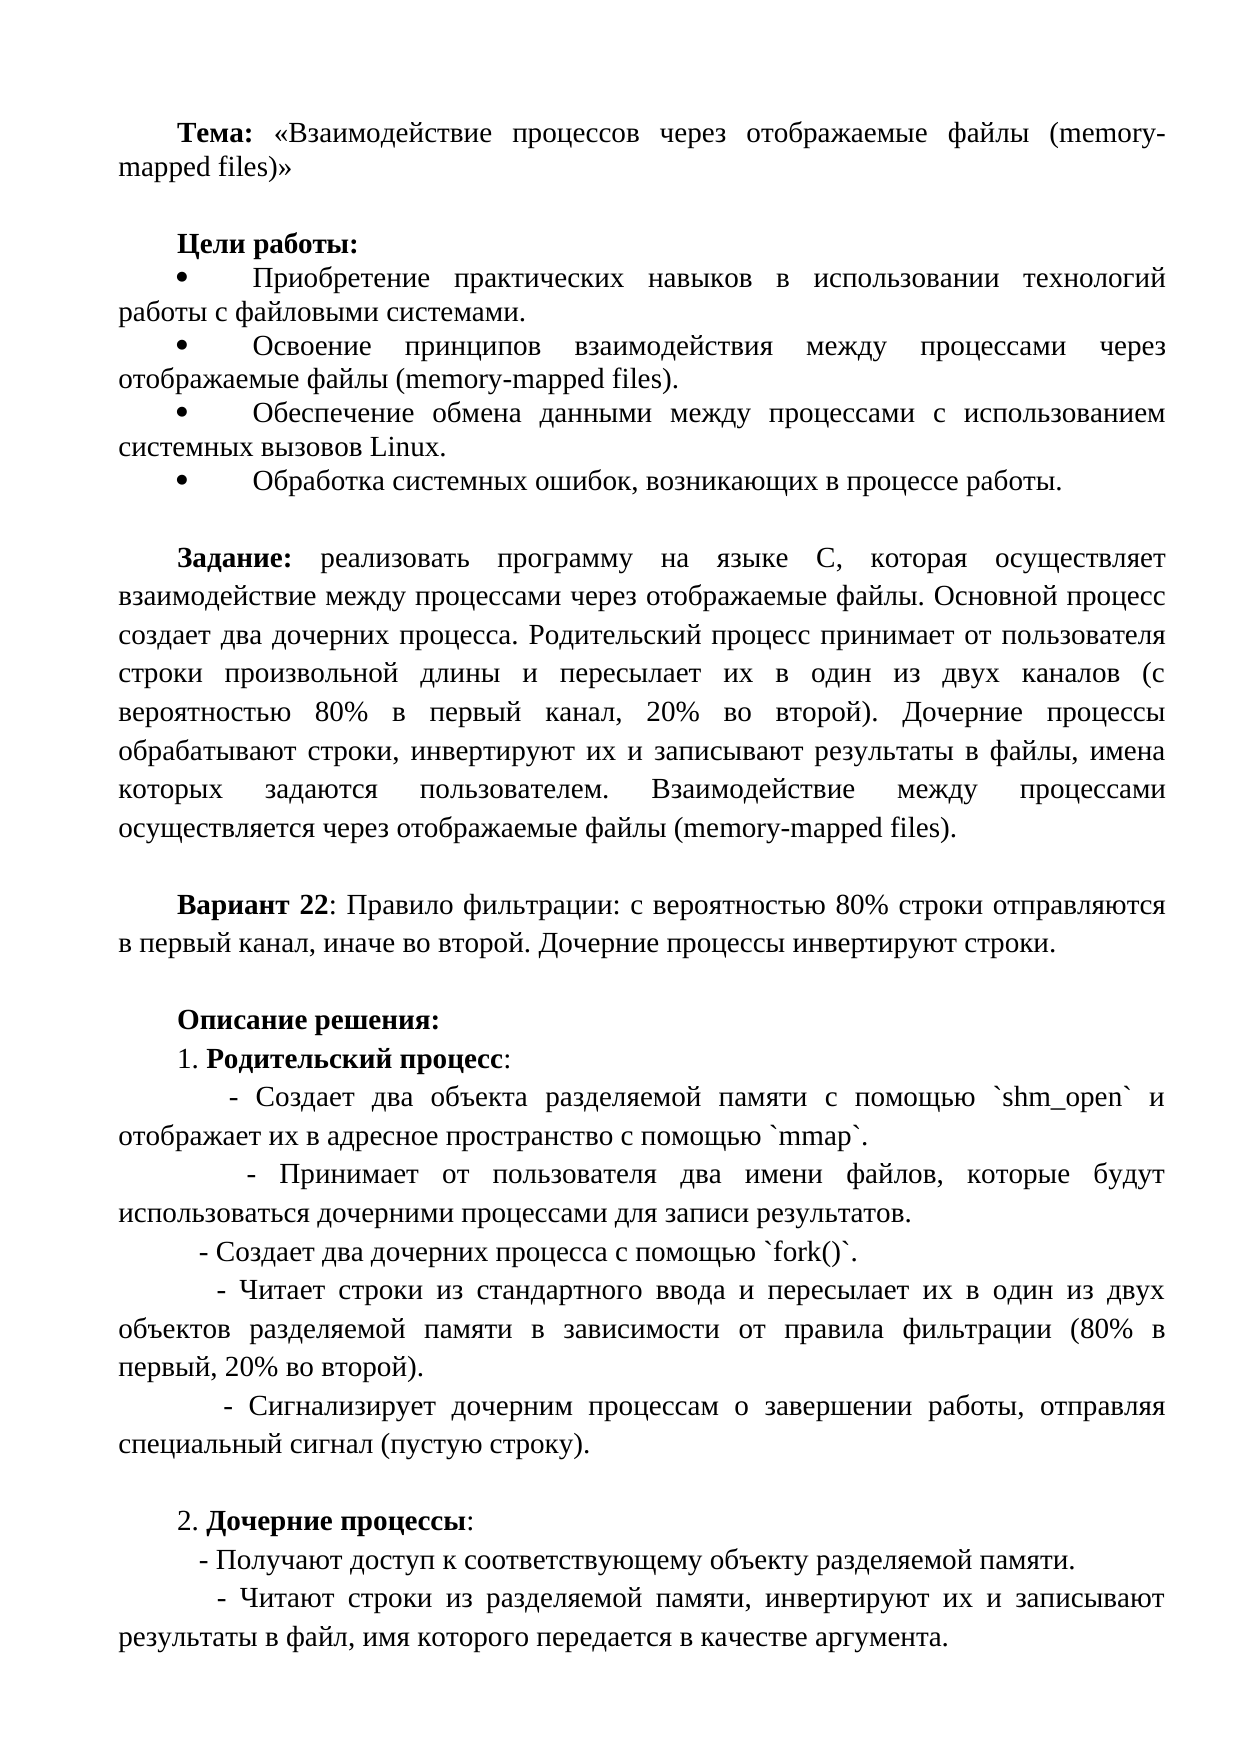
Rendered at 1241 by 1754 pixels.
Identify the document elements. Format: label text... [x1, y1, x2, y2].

text - Читает строки из стандартного ввода и пересылает их в один из двух объектов разделяемой памяти в зависимости от правила фильтрации (80% в первый, 20% во второй). [118, 1272, 1166, 1383]
text - Создает два объекта разделяемой памяти с помощью `shm_open` и отображает их в адресное пространство с помощью `mmap`. [118, 1079, 1166, 1152]
list Освоение принципов взаимодействия между процессами через отображаемые файлы (memory-mapped files). [118, 328, 1166, 395]
text - Получают доступ к соответствующему объекту разделяемой памяти. [118, 1542, 1166, 1576]
text 2. Дочерние процессы: [118, 1503, 1166, 1537]
text - Сигнализирует дочерним процессам о завершении работы, отправляя специальный сигнал (пустую строку). [118, 1388, 1166, 1460]
list Обработка системных ошибок, возникающих в процессе работы. [118, 463, 1166, 497]
list Обеспечение обмена данными между процессами с использованием системных вызовов Linux. [118, 396, 1166, 463]
text - Принимает от пользователя два имени файлов, которые будут использоваться дочерними процессами для записи результатов. [118, 1157, 1166, 1229]
text Цели работы: [118, 227, 1166, 260]
text - Читают строки из разделяемой памяти, инвертируют их и записывают результаты в файл, имя которого передается в качестве аргумента. [118, 1581, 1166, 1653]
list Приобретение практических навыков в использовании технологий работы с файловыми системами. [118, 261, 1166, 328]
text Описание решения: [118, 1002, 1166, 1036]
text 1. Родительский процесс: [118, 1041, 1166, 1074]
text Вариант 22: Правило фильтрации: с вероятностью 80% строки отправляются в первый канал, иначе во второй. Дочерние процессы инвертируют строки. [118, 887, 1166, 959]
text Задание: реализовать программу на языке C, которая осуществляет взаимодействие между процессами через отображаемые файлы. Основной процесс создает два дочерних процесса. Родительский процесс принимает от пользователя строки произвольной длины и пересылает их в один из двух каналов (с вероятностью 80% в первый канал, 20% во второй). Дочерние процессы обрабатывают строки, инвертируют их и записывают результаты в файлы, имена которых задаются пользователем. Взаимодействие между процессами осуществляется через отображаемые файлы (memory-mapped files). [118, 540, 1166, 843]
text - Создает два дочерних процесса с помощью `fork()`. [118, 1234, 1166, 1267]
text Тема: «Взаимодействие процессов через отображаемые файлы (memory-mapped files)» [118, 115, 1166, 182]
